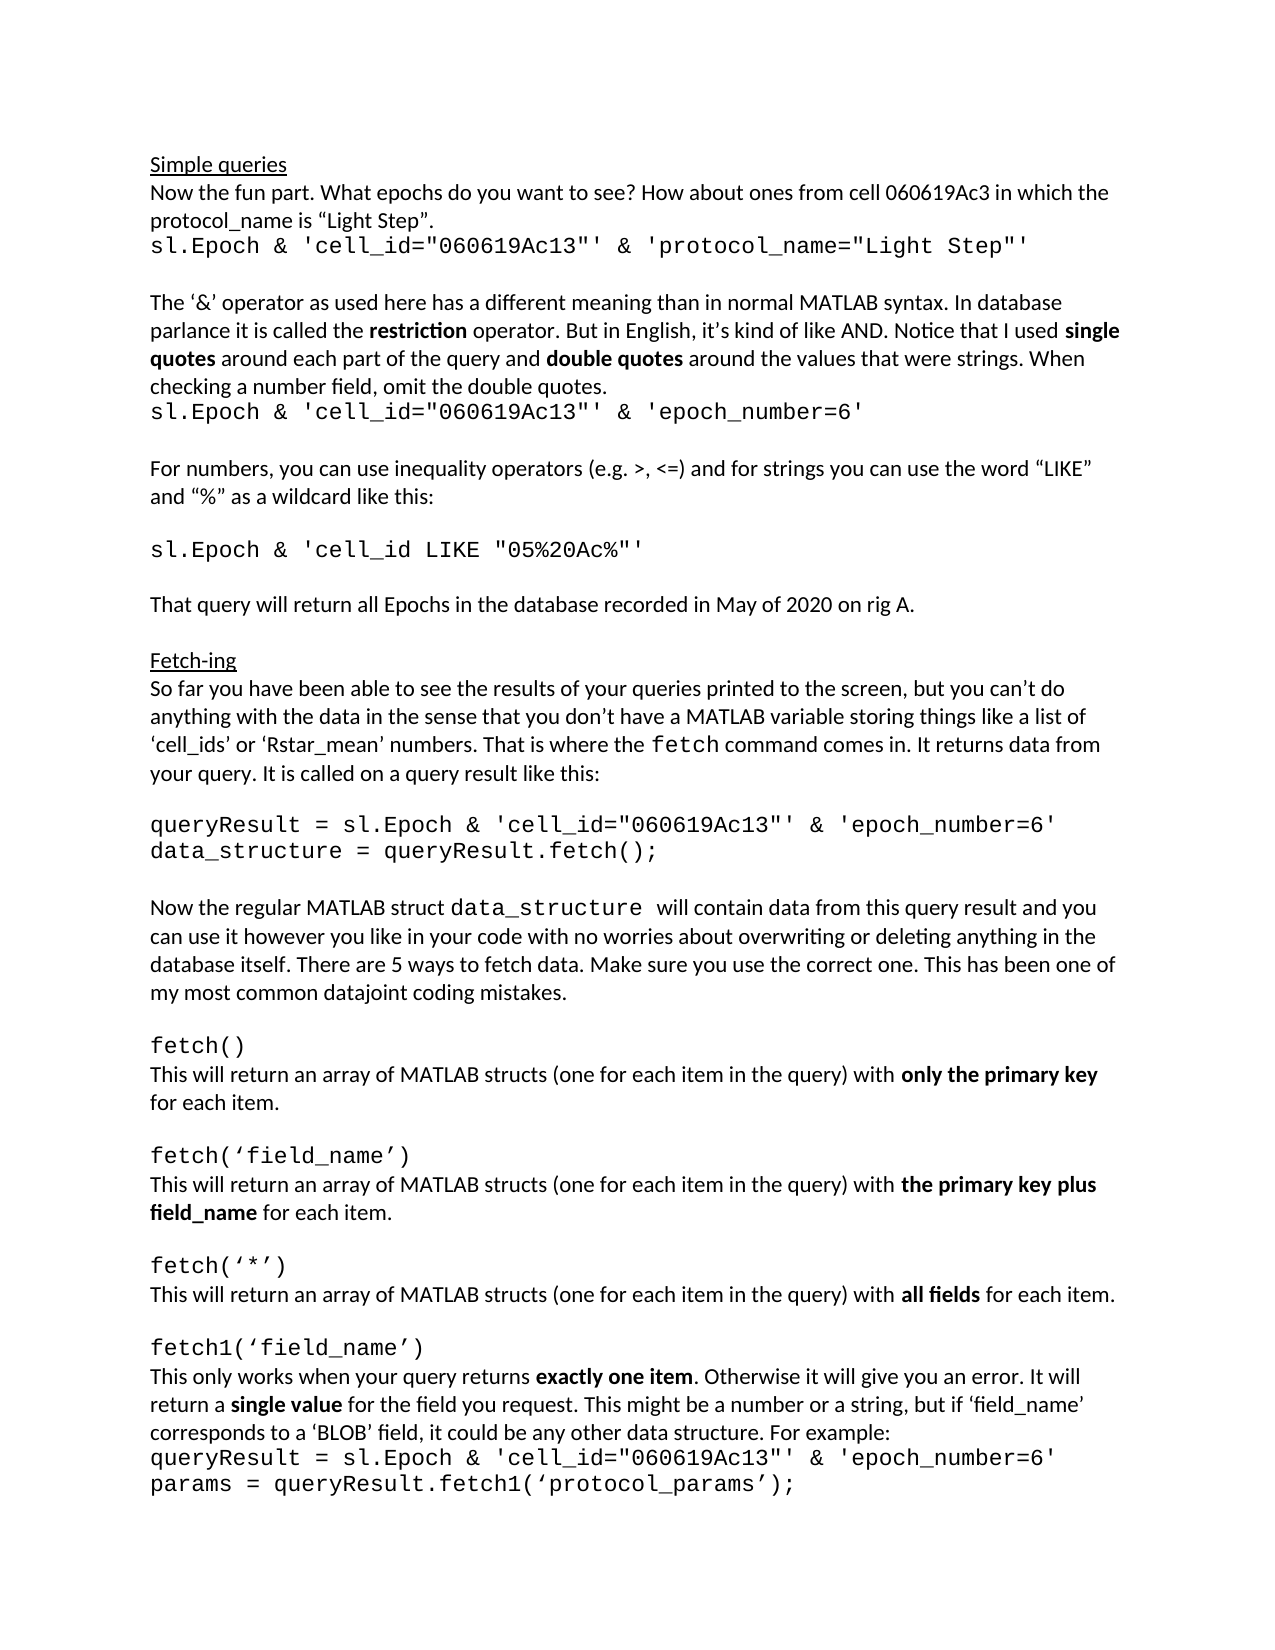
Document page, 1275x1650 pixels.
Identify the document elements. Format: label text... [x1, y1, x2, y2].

text Now the regular MATLAB struct data_structure will contain data from this query result and you can use it however you like in your code with no worries about overwriting or deleting anything in the database itself. There are 5 ways to fetch data. Make sure you use the correct one. This has been one of my most common datajoint coding mistakes. [150, 893, 1125, 1006]
text fetch() [150, 1034, 1125, 1060]
text That query will return all Epochs in the database recorded in May of 2020 on rig A. [150, 590, 1125, 618]
text Fetch-ing [150, 646, 1125, 674]
text fetch(‘field_name’) [150, 1144, 1125, 1170]
text For numbers, you can use inequality operators (e.g. >, <=) and for strings you can use the word “LIKE” and “%” as a wildcard like this: [150, 454, 1125, 510]
text queryResult = sl.Epoch & 'cell_id="060619Ac13"' & 'epoch_number=6' [150, 1446, 1125, 1472]
text Simple queries [150, 150, 1125, 178]
text sl.Epoch & 'cell_id="060619Ac13"' & 'epoch_number=6' [150, 400, 1125, 426]
text fetch(‘*’) [150, 1254, 1125, 1280]
text This will return an array of MATLAB structs (one for each item in the query) with all fields for each item. [150, 1280, 1125, 1308]
text queryResult = sl.Epoch & 'cell_id="060619Ac13"' & 'epoch_number=6' [150, 813, 1125, 839]
text sl.Epoch & 'cell_id="060619Ac13"' & 'protocol_name="Light Step"' [150, 234, 1125, 260]
text data_structure = queryResult.fetch(); [150, 839, 1125, 865]
text params = queryResult.fetch1(‘protocol_params’); [150, 1472, 1125, 1498]
text This will return an array of MATLAB structs (one for each item in the query) with only the primary key for each item. [150, 1060, 1125, 1116]
text So far you have been able to see the results of your queries printed to the screen, but you can’t do anything with the data in the sense that you don’t have a MATLAB variable storing things like a list of ‘cell_ids’ or ‘Rstar_mean’ numbers. That is where the fetch command comes in. It returns data from your query. It is called on a query result like this: [150, 674, 1125, 787]
text This only works when your query returns exactly one item. Otherwise it will give you an error. It will return a single value for the field you request. This might be a number or a string, but if ‘field_name’ corresponds to a ‘BLOB’ field, it could be any other data structure. For example: [150, 1362, 1125, 1446]
text sl.Epoch & 'cell_id LIKE "05%20Ac%"' [150, 538, 1125, 564]
text This will return an array of MATLAB structs (one for each item in the query) with the primary key plus field_name for each item. [150, 1170, 1125, 1226]
text Now the fun part. What epochs do you want to see? How about ones from cell 060619Ac3 in which the protocol_name is “Light Step”. [150, 178, 1125, 234]
text fetch1(‘field_name’) [150, 1336, 1125, 1362]
